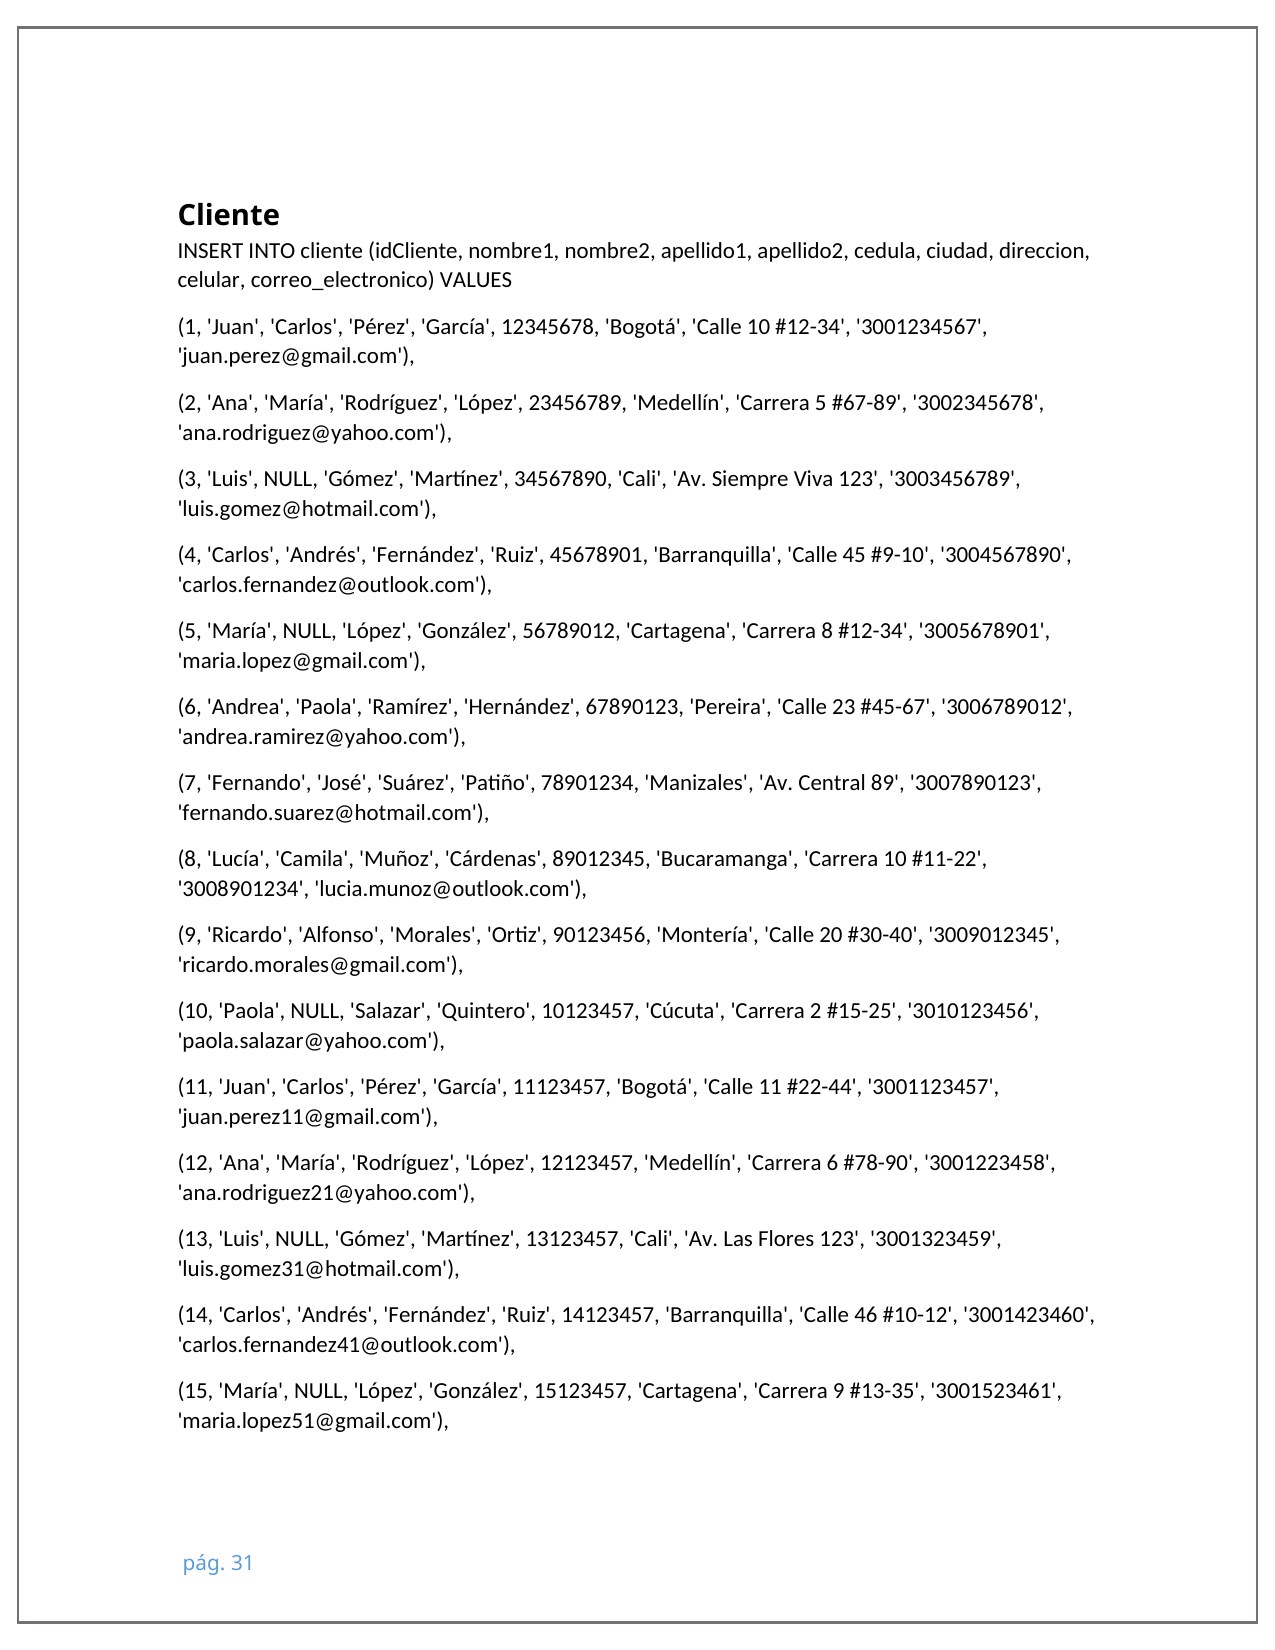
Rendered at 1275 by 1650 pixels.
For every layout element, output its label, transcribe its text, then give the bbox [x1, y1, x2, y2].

text (9, 'Ricardo', 'Alfonso', 'Morales', 'Ortiz', 90123456, 'Montería', 'Calle 20 #30-40', '3009012345', 'ricardo.morales@gmail.com'), [177, 920, 1098, 978]
text (15, 'María', NULL, 'López', 'González', 15123457, 'Cartagena', 'Carrera 9 #13-35', '3001523461', 'maria.lopez51@gmail.com'), [177, 1377, 1098, 1434]
text (3, 'Luis', NULL, 'Gómez', 'Martínez', 34567890, 'Cali', 'Av. Siempre Viva 123', '3003456789', 'luis.gomez@hotmail.com'), [177, 464, 1098, 522]
text (4, 'Carlos', 'Andrés', 'Fernández', 'Ruiz', 45678901, 'Barranquilla', 'Calle 45 #9-10', '3004567890', 'carlos.fernandez@outlook.com'), [177, 540, 1098, 598]
text (13, 'Luis', NULL, 'Gómez', 'Martínez', 13123457, 'Cali', 'Av. Las Flores 123', '3001323459', 'luis.gomez31@hotmail.com'), [177, 1224, 1098, 1282]
text (11, 'Juan', 'Carlos', 'Pérez', 'García', 11123457, 'Bogotá', 'Calle 11 #22-44', '3001123457', 'juan.perez11@gmail.com'), [177, 1072, 1098, 1130]
text (12, 'Ana', 'María', 'Rodríguez', 'López', 12123457, 'Medellín', 'Carrera 6 #78-90', '3001223458', 'ana.rodriguez21@yahoo.com'), [177, 1148, 1098, 1206]
text (7, 'Fernando', 'José', 'Suárez', 'Patiño', 78901234, 'Manizales', 'Av. Central 89', '3007890123', 'fernando.suarez@hotmail.com'), [177, 768, 1098, 826]
text (14, 'Carlos', 'Andrés', 'Fernández', 'Ruiz', 14123457, 'Barranquilla', 'Calle 46 #10-12', '3001423460', 'carlos.fernandez41@outlook.com'), [177, 1301, 1098, 1358]
text (1, 'Juan', 'Carlos', 'Pérez', 'García', 12345678, 'Bogotá', 'Calle 10 #12-34', '3001234567', 'juan.perez@gmail.com'), [177, 312, 1098, 370]
text (5, 'María', NULL, 'López', 'González', 56789012, 'Cartagena', 'Carrera 8 #12-34', '3005678901', 'maria.lopez@gmail.com'), [177, 616, 1098, 674]
text (6, 'Andrea', 'Paola', 'Ramírez', 'Hernández', 67890123, 'Pereira', 'Calle 23 #45-67', '3006789012', 'andrea.ramirez@yahoo.com'), [177, 692, 1098, 750]
text (10, 'Paola', NULL, 'Salazar', 'Quintero', 10123457, 'Cúcuta', 'Carrera 2 #15-25', '3010123456', 'paola.salazar@yahoo.com'), [177, 996, 1098, 1054]
subtitle Cliente [177, 194, 1098, 234]
text INSERT INTO cliente (idCliente, nombre1, nombre2, apellido1, apellido2, cedula, ciudad, direccion, celular, correo_electronico) VALUES [177, 236, 1098, 294]
text (8, 'Lucía', 'Camila', 'Muñoz', 'Cárdenas', 89012345, 'Bucaramanga', 'Carrera 10 #11-22', '3008901234', 'lucia.munoz@outlook.com'), [177, 844, 1098, 902]
text (2, 'Ana', 'María', 'Rodríguez', 'López', 23456789, 'Medellín', 'Carrera 5 #67-89', '3002345678', 'ana.rodriguez@yahoo.com'), [177, 388, 1098, 446]
